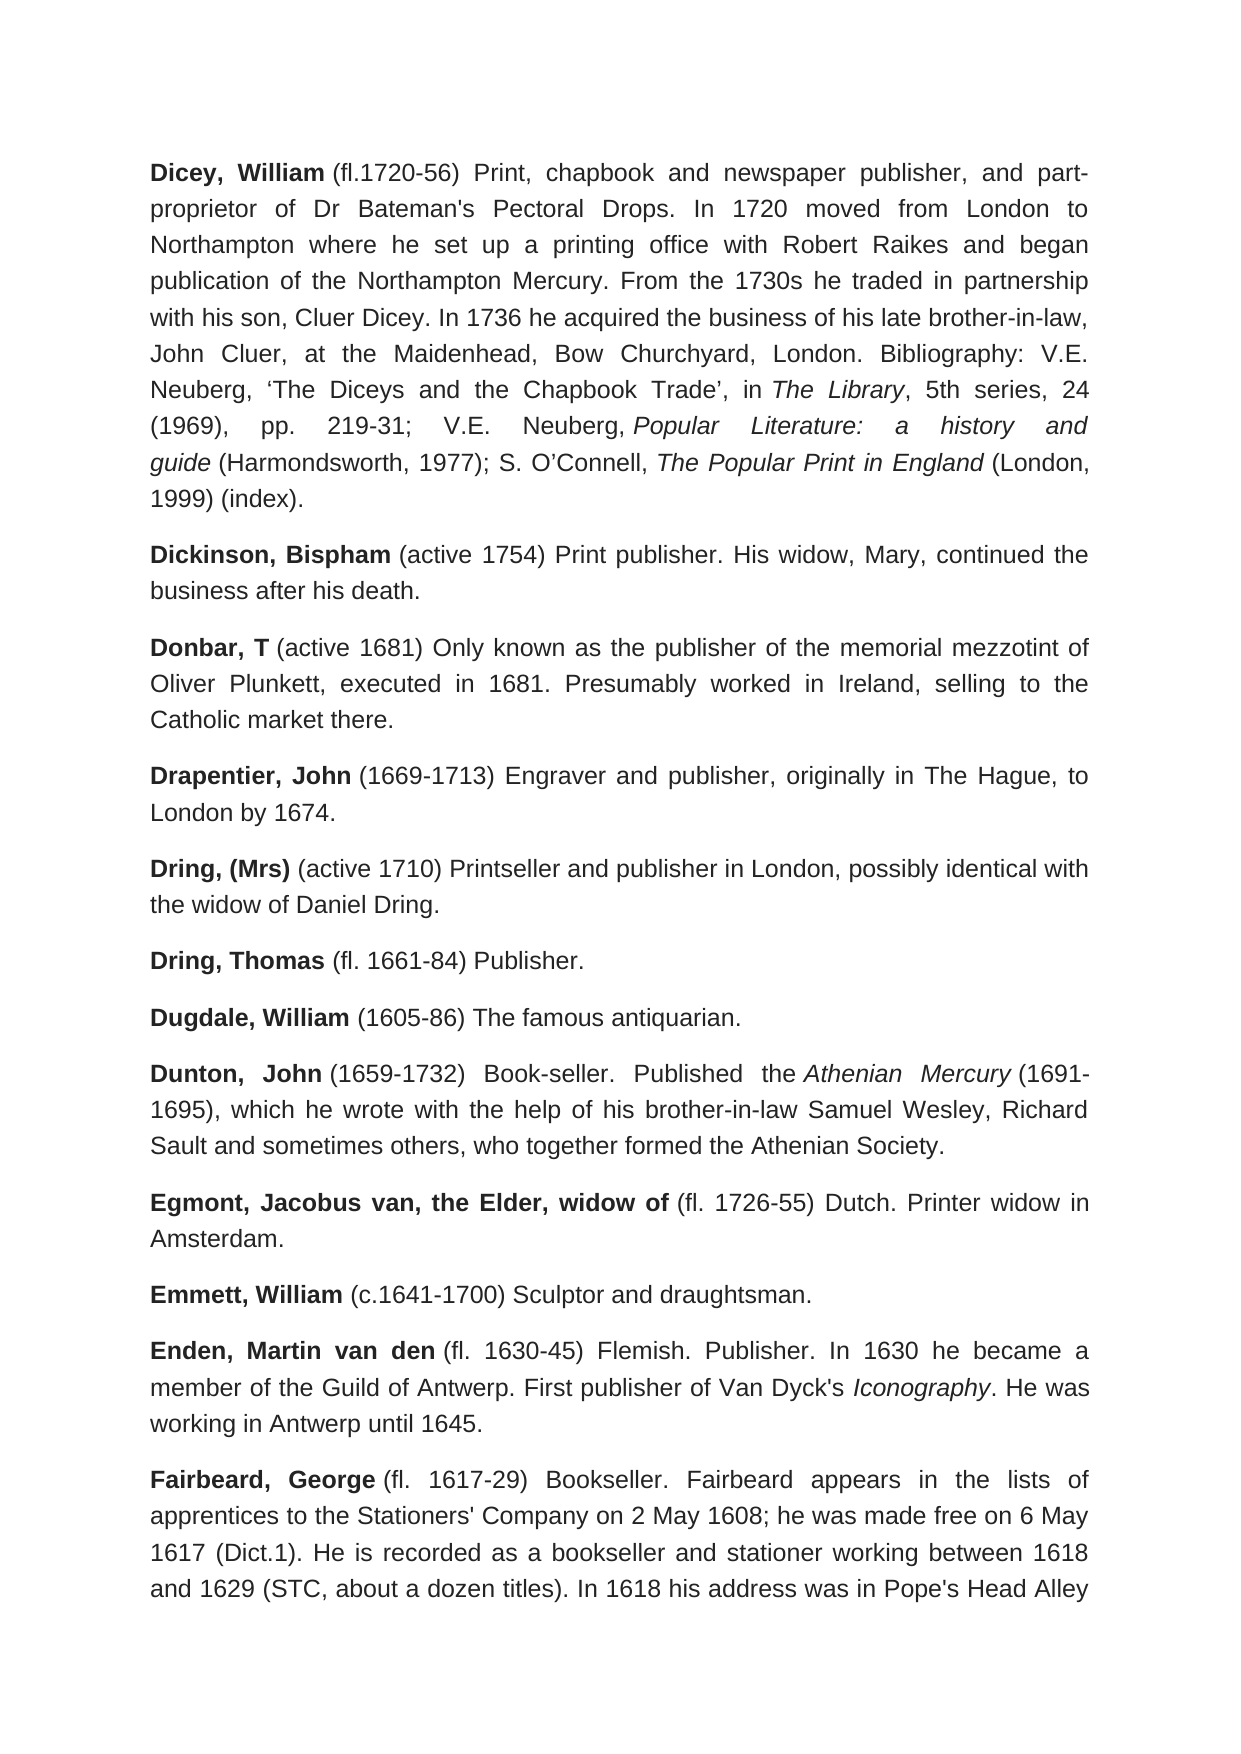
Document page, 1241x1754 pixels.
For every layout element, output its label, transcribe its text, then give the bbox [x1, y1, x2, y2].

text Drapentier, John (1669-1713) Engraver and publisher, originally in The Hague, to London by 1674. [150, 754, 1090, 826]
text Enden, Martin van den (fl. 1630-45) Flemish. Publisher. In 1630 he became a member of the Guild of Antwerp. First publisher of Van Dyck's Iconography. He was working in Antwerp until 1645. [150, 1329, 1090, 1437]
text Donbar, T (active 1681) Only known as the publisher of the memorial mezzotint of Oliver Plunkett, executed in 1681. Presumably worked in Ireland, selling to the Catholic market there. [150, 625, 1090, 734]
text Dickinson, Bispham (active 1754) Print publisher. His widow, Mary, continued the business after his death. [150, 532, 1090, 605]
text Dunton, John (1659-1732) Book-seller. Published the Athenian Mercury (1691-1695), which he wrote with the help of his brother-in-law Samuel Wesley, Richard Sault and sometimes others, who together formed the Athenian Society. [150, 1051, 1090, 1160]
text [150, 1457, 1090, 1602]
text Dugdale, William (1605-86) The famous antiquarian. [150, 995, 1090, 1031]
text Dring, (Mrs) (active 1710) Printseller and publisher in London, possibly identical with the widow of Daniel Dring. [150, 846, 1090, 919]
text Emmett, William (c.1641-1700) Sculptor and draughtsman. [150, 1272, 1090, 1309]
text Dicey, William (fl.1720-56) Print, chapbook and newspaper publisher, and part-proprietor of Dr Bateman's Pectoral Drops. In 1720 moved from London to Northampton where he set up a printing office with Robert Raikes and began publication of the Northampton Mercury. From the 1730s he traded in partnership with his son, Cluer Dicey. In 1736 he acquired the business of his late brother-in-law, John Cluer, at the Maidenhead, Bow Churchyard, London. Bibliography: V.E. Neuberg, ‘The Diceys and the Chapbook Trade’, in The Library, 5th series, 24 (1969), pp. 219-31; V.E. Neuberg, Popular Literature: a history and guide (Harmondsworth, 1977); S. O’Connell, The Popular Print in England (London, 1999) (index). [150, 150, 1090, 512]
text Dring, Thomas (fl. 1661-84) Publisher. [150, 939, 1090, 975]
text Egmont, Jacobus van, the Elder, widow of (fl. 1726-55) Dutch. Printer widow in Amsterdam. [150, 1180, 1090, 1252]
